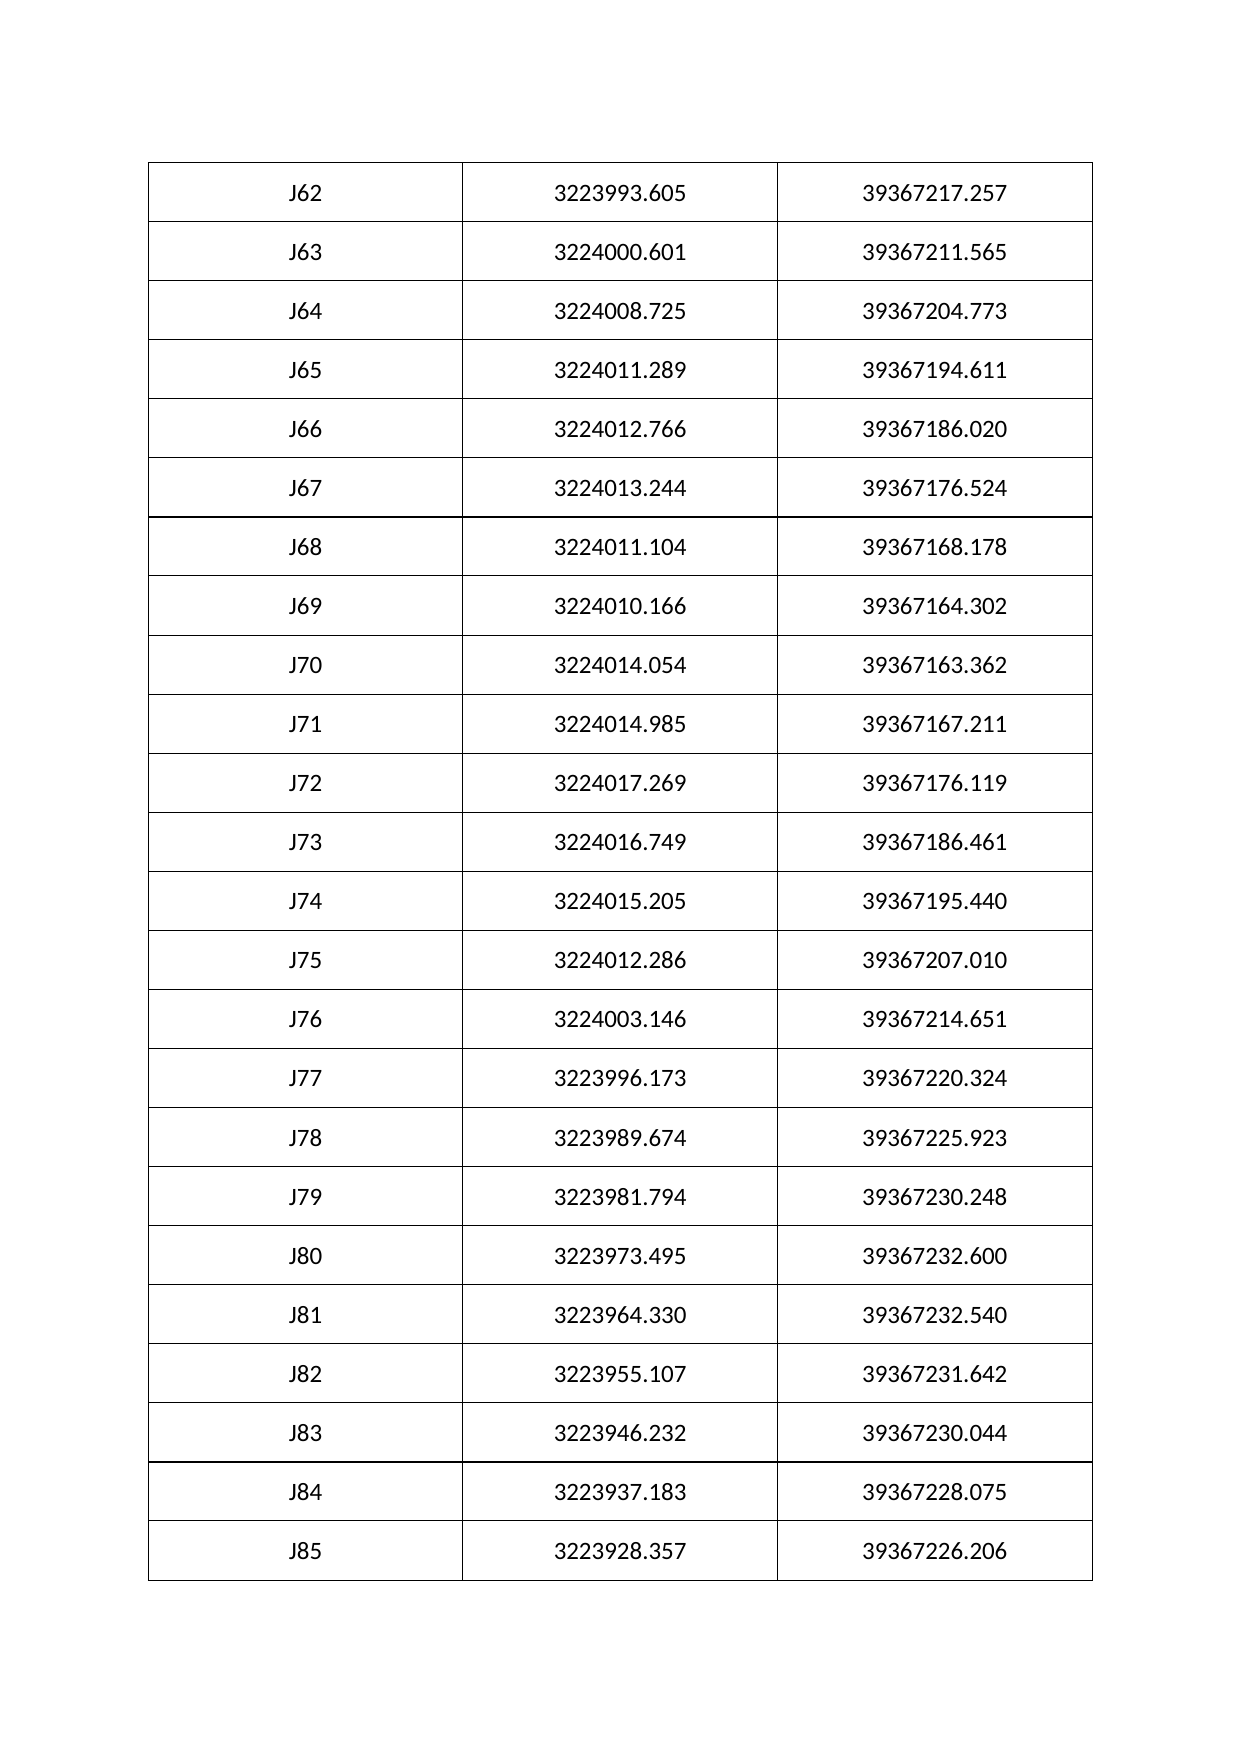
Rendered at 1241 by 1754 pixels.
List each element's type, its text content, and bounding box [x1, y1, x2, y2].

table_cell J72 [149, 754, 462, 812]
table_cell 3223964.330 [463, 1285, 777, 1343]
table_cell J67 [149, 458, 462, 516]
table_cell 3223973.495 [463, 1226, 777, 1284]
table_cell 3224011.289 [463, 340, 777, 398]
table_cell 3224014.054 [463, 636, 777, 693]
table_cell 39367207.010 [778, 931, 1092, 989]
table_cell 39367176.119 [778, 754, 1092, 812]
table_cell 39367195.440 [778, 872, 1092, 930]
table_cell J62 [149, 163, 462, 221]
table_cell 39367230.044 [778, 1403, 1092, 1461]
table_cell 39367220.324 [778, 1049, 1092, 1107]
table_cell 39367230.248 [778, 1167, 1092, 1225]
table_cell J82 [149, 1344, 462, 1402]
table_cell J63 [149, 222, 462, 280]
table_cell 39367167.211 [778, 695, 1092, 753]
table_cell J84 [149, 1463, 462, 1520]
table_cell 39367168.178 [778, 518, 1092, 575]
table_cell J80 [149, 1226, 462, 1284]
table_cell 39367186.461 [778, 813, 1092, 871]
table_cell 39367194.611 [778, 340, 1092, 398]
table_cell 3223993.605 [463, 163, 777, 221]
table_cell 39367225.923 [778, 1108, 1092, 1166]
table_cell 39367164.302 [778, 576, 1092, 634]
table_cell 3223996.173 [463, 1049, 777, 1107]
table_cell 39367176.524 [778, 458, 1092, 516]
table_cell 39367228.075 [778, 1463, 1092, 1520]
table_cell 3223946.232 [463, 1403, 777, 1461]
table_cell J85 [149, 1521, 462, 1579]
table_cell 3224003.146 [463, 990, 777, 1048]
table_cell 3223989.674 [463, 1108, 777, 1166]
table_cell J75 [149, 931, 462, 989]
table_cell 3224000.601 [463, 222, 777, 280]
table_cell J78 [149, 1108, 462, 1166]
table_cell 39367163.362 [778, 636, 1092, 693]
table_cell J69 [149, 576, 462, 634]
table_cell J83 [149, 1403, 462, 1461]
table_cell 3224014.985 [463, 695, 777, 753]
table_cell 3224011.104 [463, 518, 777, 575]
table_cell 3224010.166 [463, 576, 777, 634]
table_cell 3224013.244 [463, 458, 777, 516]
table_cell 39367232.600 [778, 1226, 1092, 1284]
table_cell J65 [149, 340, 462, 398]
table_cell 3223937.183 [463, 1463, 777, 1520]
table_cell J68 [149, 518, 462, 575]
table_cell 3223928.357 [463, 1521, 777, 1579]
table_cell 39367231.642 [778, 1344, 1092, 1402]
table_cell 39367226.206 [778, 1521, 1092, 1579]
table_cell J81 [149, 1285, 462, 1343]
table_cell 39367232.540 [778, 1285, 1092, 1343]
table_cell J76 [149, 990, 462, 1048]
table_cell J73 [149, 813, 462, 871]
table_cell 3224016.749 [463, 813, 777, 871]
table_cell 39367204.773 [778, 281, 1092, 339]
table_cell J74 [149, 872, 462, 930]
table_cell 3224008.725 [463, 281, 777, 339]
table_cell J79 [149, 1167, 462, 1225]
table_cell 3224012.286 [463, 931, 777, 989]
table_cell 3223981.794 [463, 1167, 777, 1225]
table_cell 39367217.257 [778, 163, 1092, 221]
table_cell J77 [149, 1049, 462, 1107]
table_cell 39367214.651 [778, 990, 1092, 1048]
table_cell 39367186.020 [778, 399, 1092, 457]
table_cell 3224015.205 [463, 872, 777, 930]
table_cell 3224012.766 [463, 399, 777, 457]
table_cell 39367211.565 [778, 222, 1092, 280]
table_cell J71 [149, 695, 462, 753]
table_cell J66 [149, 399, 462, 457]
table_cell J70 [149, 636, 462, 693]
table_cell 3223955.107 [463, 1344, 777, 1402]
table_cell J64 [149, 281, 462, 339]
table_cell 3224017.269 [463, 754, 777, 812]
